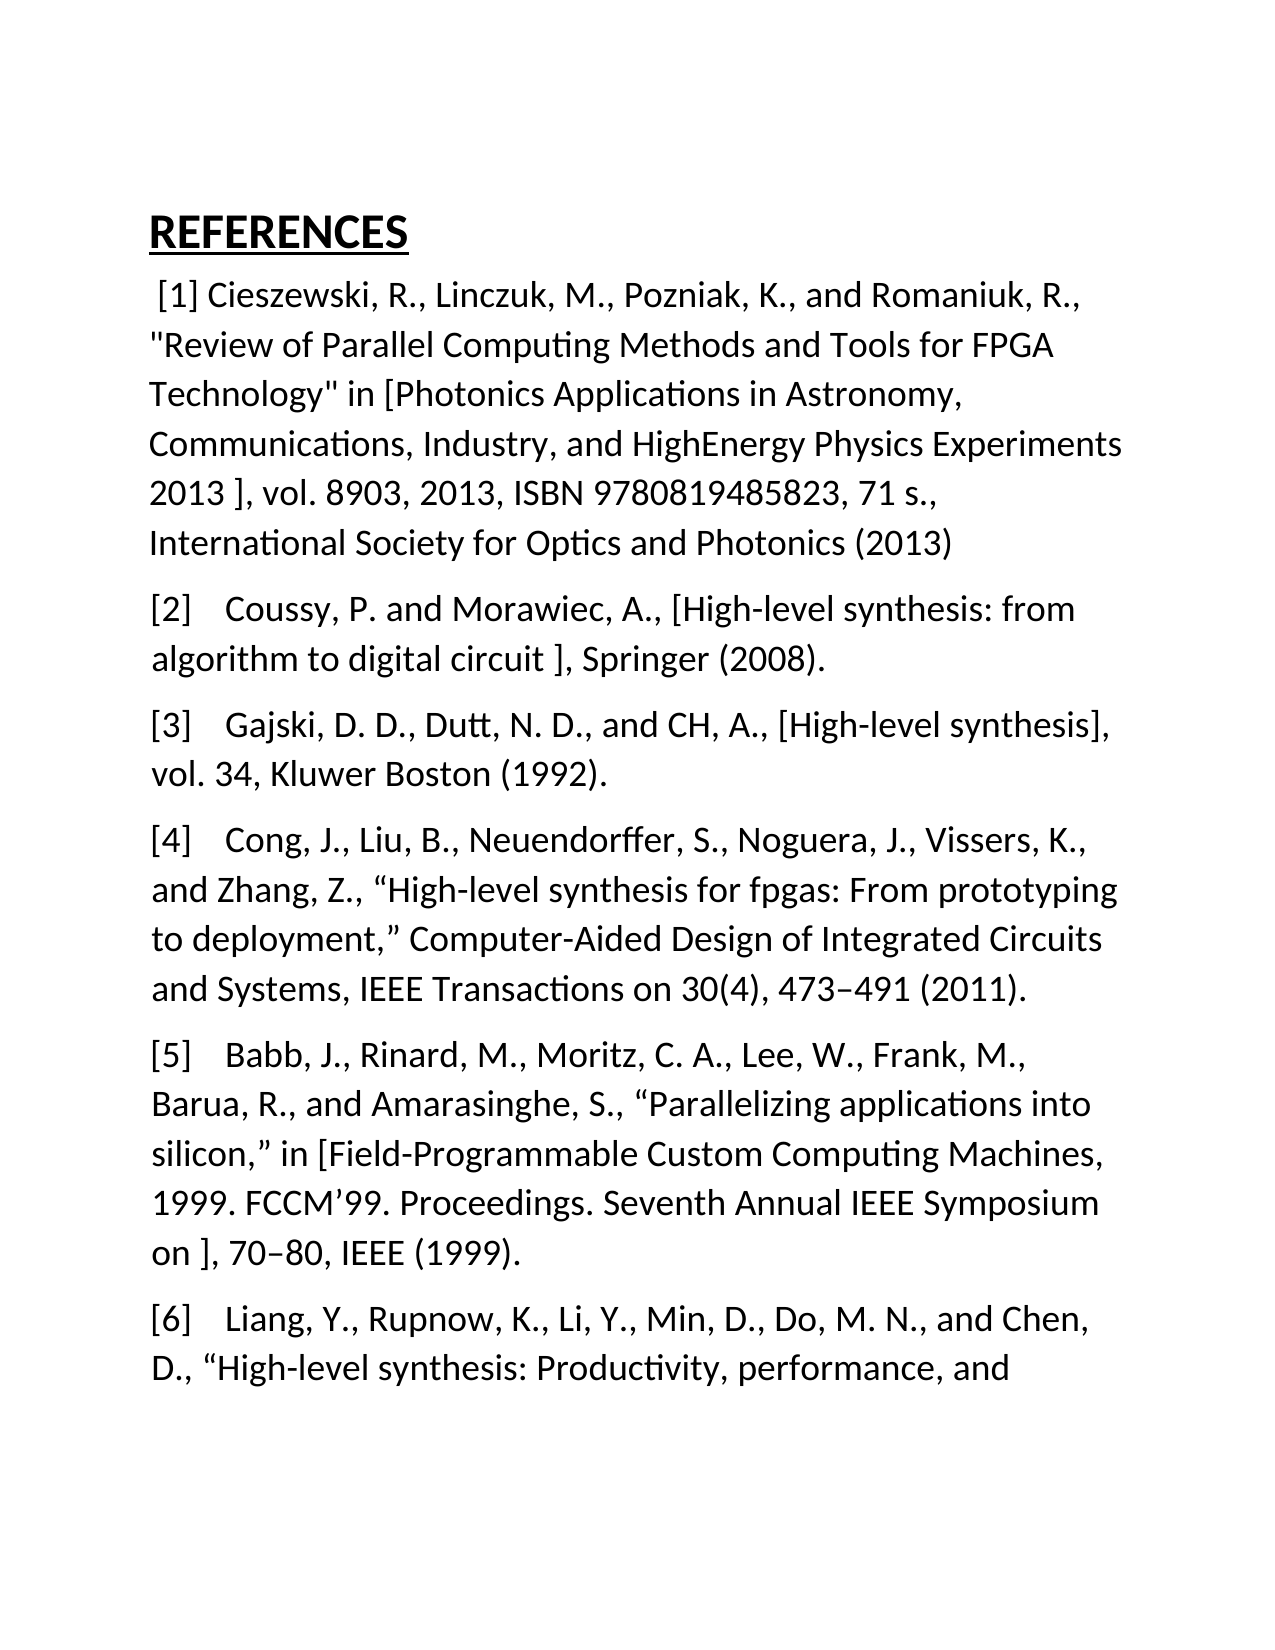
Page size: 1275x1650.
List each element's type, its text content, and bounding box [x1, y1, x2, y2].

text [1] Cieszewski, R., Linczuk, M., Pozniak, K., and Romaniuk, R., [148, 271, 1126, 317]
text "Review of Parallel Computing Methods and Tools for FPGA [148, 321, 1126, 366]
text International Society for Optics and Photonics (2013) [148, 519, 1126, 565]
list Babb, J., Rinard, M., Moritz, C. A., Lee, W., Frank, M., Barua, R., and Amarasinghe, S., “Parallelizing applications into silicon,” in [Field-Programmable Custom Computing Machines, 1999. FCCM’99. Proceedings. Seventh Annual IEEE Symposium on ], 70–80, IEEE (1999). [150, 1031, 1126, 1274]
text Communications, Industry, and HighEnergy Physics Experiments [148, 420, 1126, 466]
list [150, 1295, 1126, 1390]
text 2013 ], vol. 8903, 2013, ISBN 9780819485823, 71 s., [148, 469, 1126, 515]
list Cong, J., Liu, B., Neuendorffer, S., Noguera, J., Vissers, K., and Zhang, Z., “High-level synthesis for fpgas: From prototyping to deployment,” Computer-Aided Design of Integrated Circuits and Systems, IEEE Transactions on 30(4), 473–491 (2011). [150, 816, 1126, 1011]
list Gajski, D. D., Dutt, N. D., and CH, A., [High-level synthesis], vol. 34, Kluwer Boston (1992). [150, 701, 1126, 796]
list Coussy, P. and Morawiec, A., [High-level synthesis: from algorithm to digital circuit ], Springer (2008). [150, 585, 1126, 680]
subtitle REFERENCES [148, 200, 1133, 261]
text Technology" in [Photonics Applications in Astronomy, [148, 370, 1126, 416]
